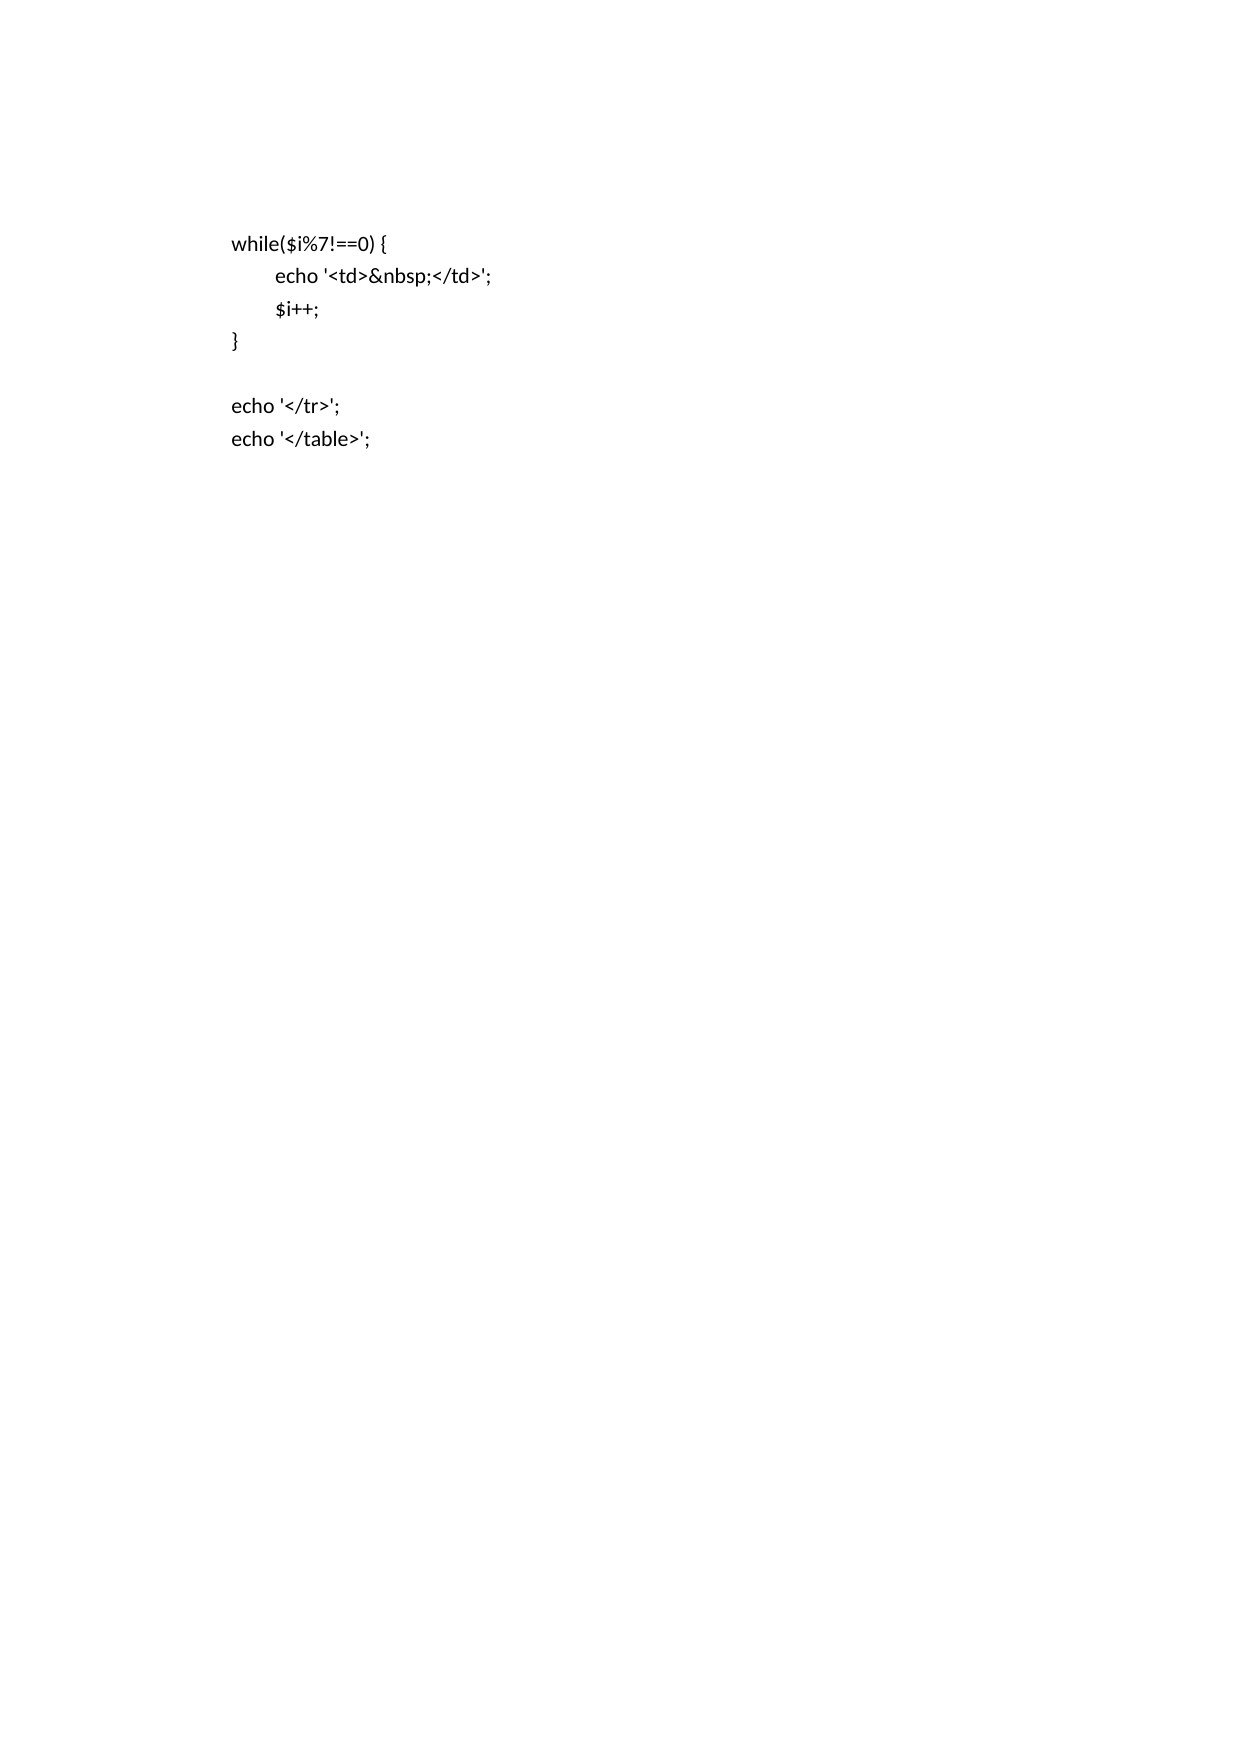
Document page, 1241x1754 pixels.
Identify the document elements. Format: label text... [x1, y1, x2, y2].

text echo '<td>&nbsp;</td>'; [187, 259, 1053, 292]
text while($i%7!==0) { [187, 227, 1053, 259]
text $i++; [187, 292, 1053, 324]
text echo '</table>'; [187, 422, 1053, 454]
text echo '</tr>'; [187, 389, 1053, 422]
text } [187, 324, 1053, 357]
